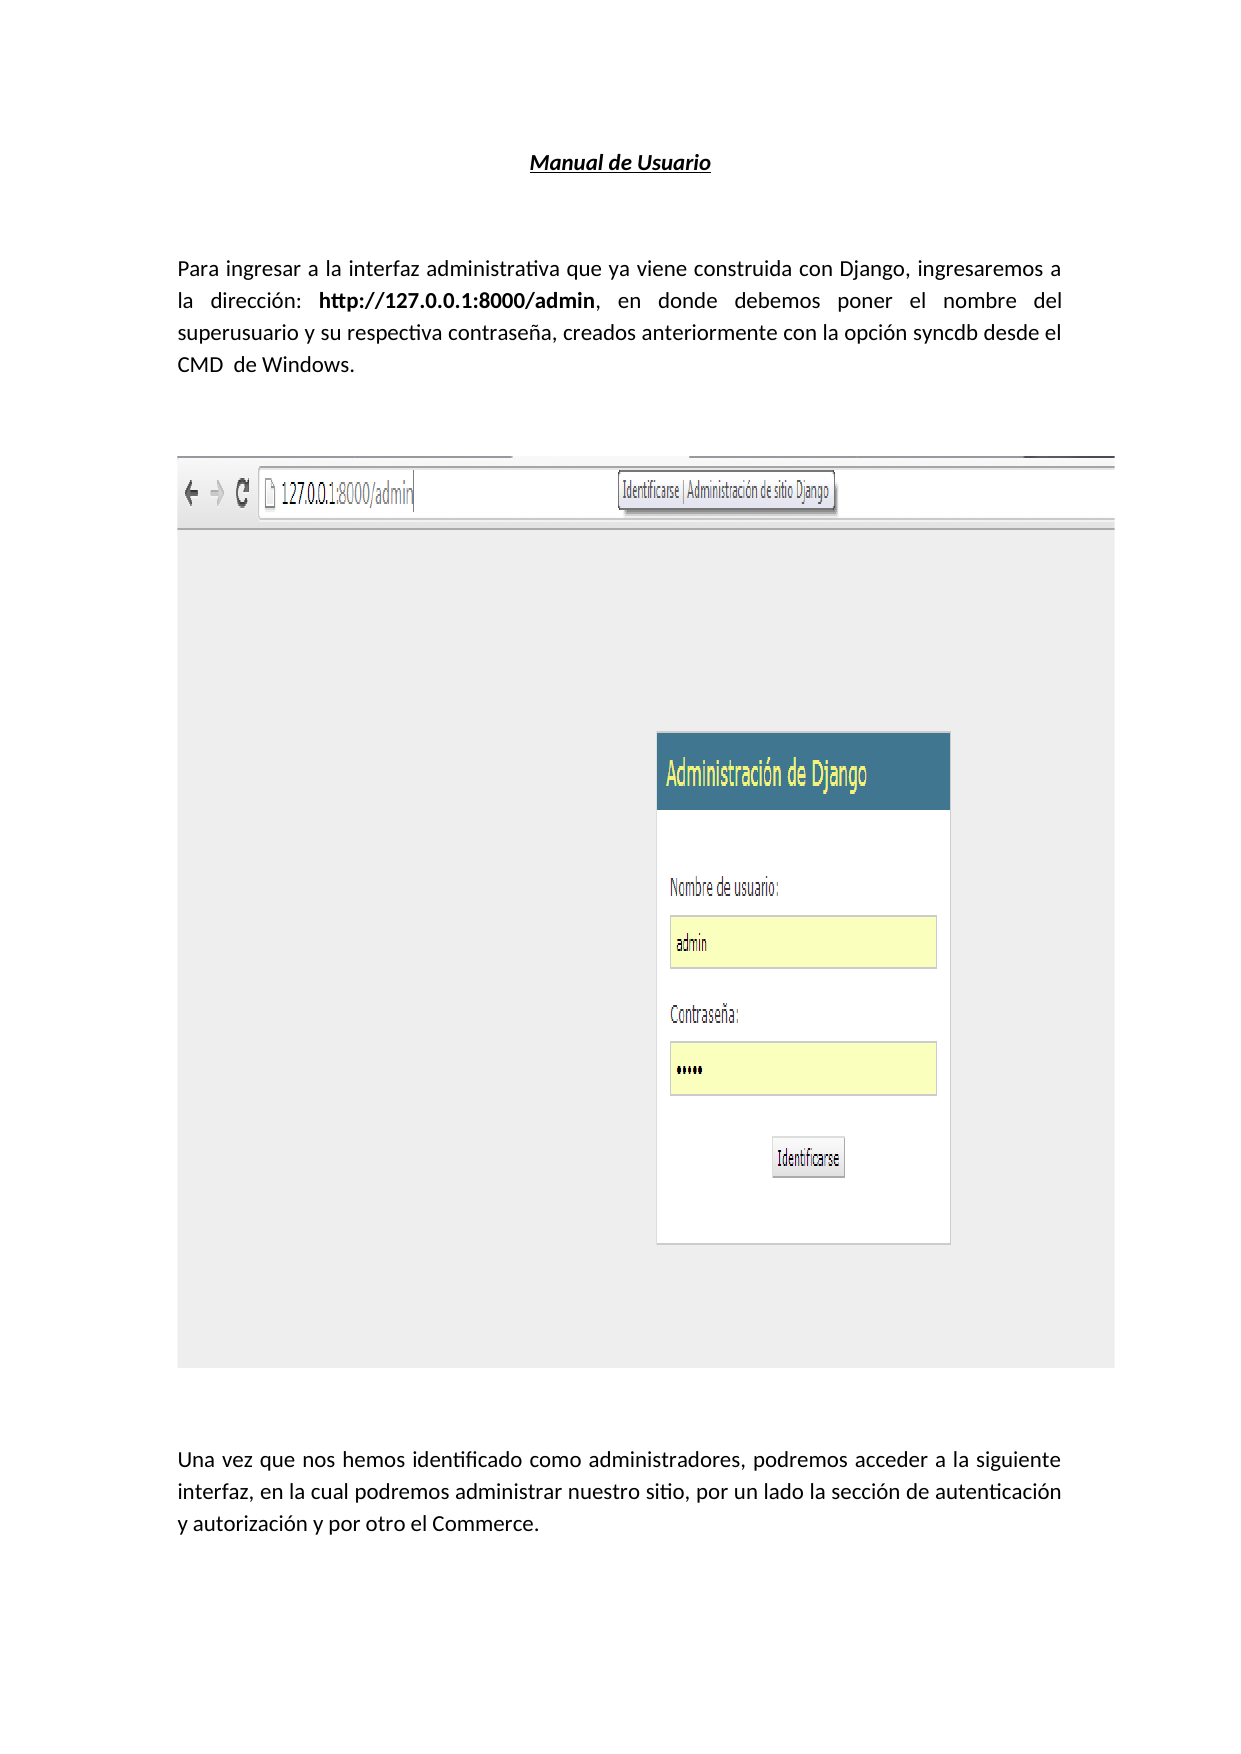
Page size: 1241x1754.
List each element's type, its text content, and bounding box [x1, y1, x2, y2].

text Una vez que nos hemos identificado como administradores, podremos acceder a la siguiente interfaz, en la cual podremos administrar nuestro sitio, por un lado la sección de autenticación y autorización y por otro el Commerce. [177, 1445, 1063, 1538]
picture [177, 456, 1115, 1368]
text Manual de Usuario [177, 148, 1063, 176]
text Para ingresar a la interfaz administrativa que ya viene construida con Django, ingresaremos a la dirección: http://127.0.0.1:8000/admin, en donde debemos poner el nombre del superusuario y su respectiva contraseña, creados anteriormente con la opción syncdb desde el CMD de Windows. [177, 254, 1063, 378]
